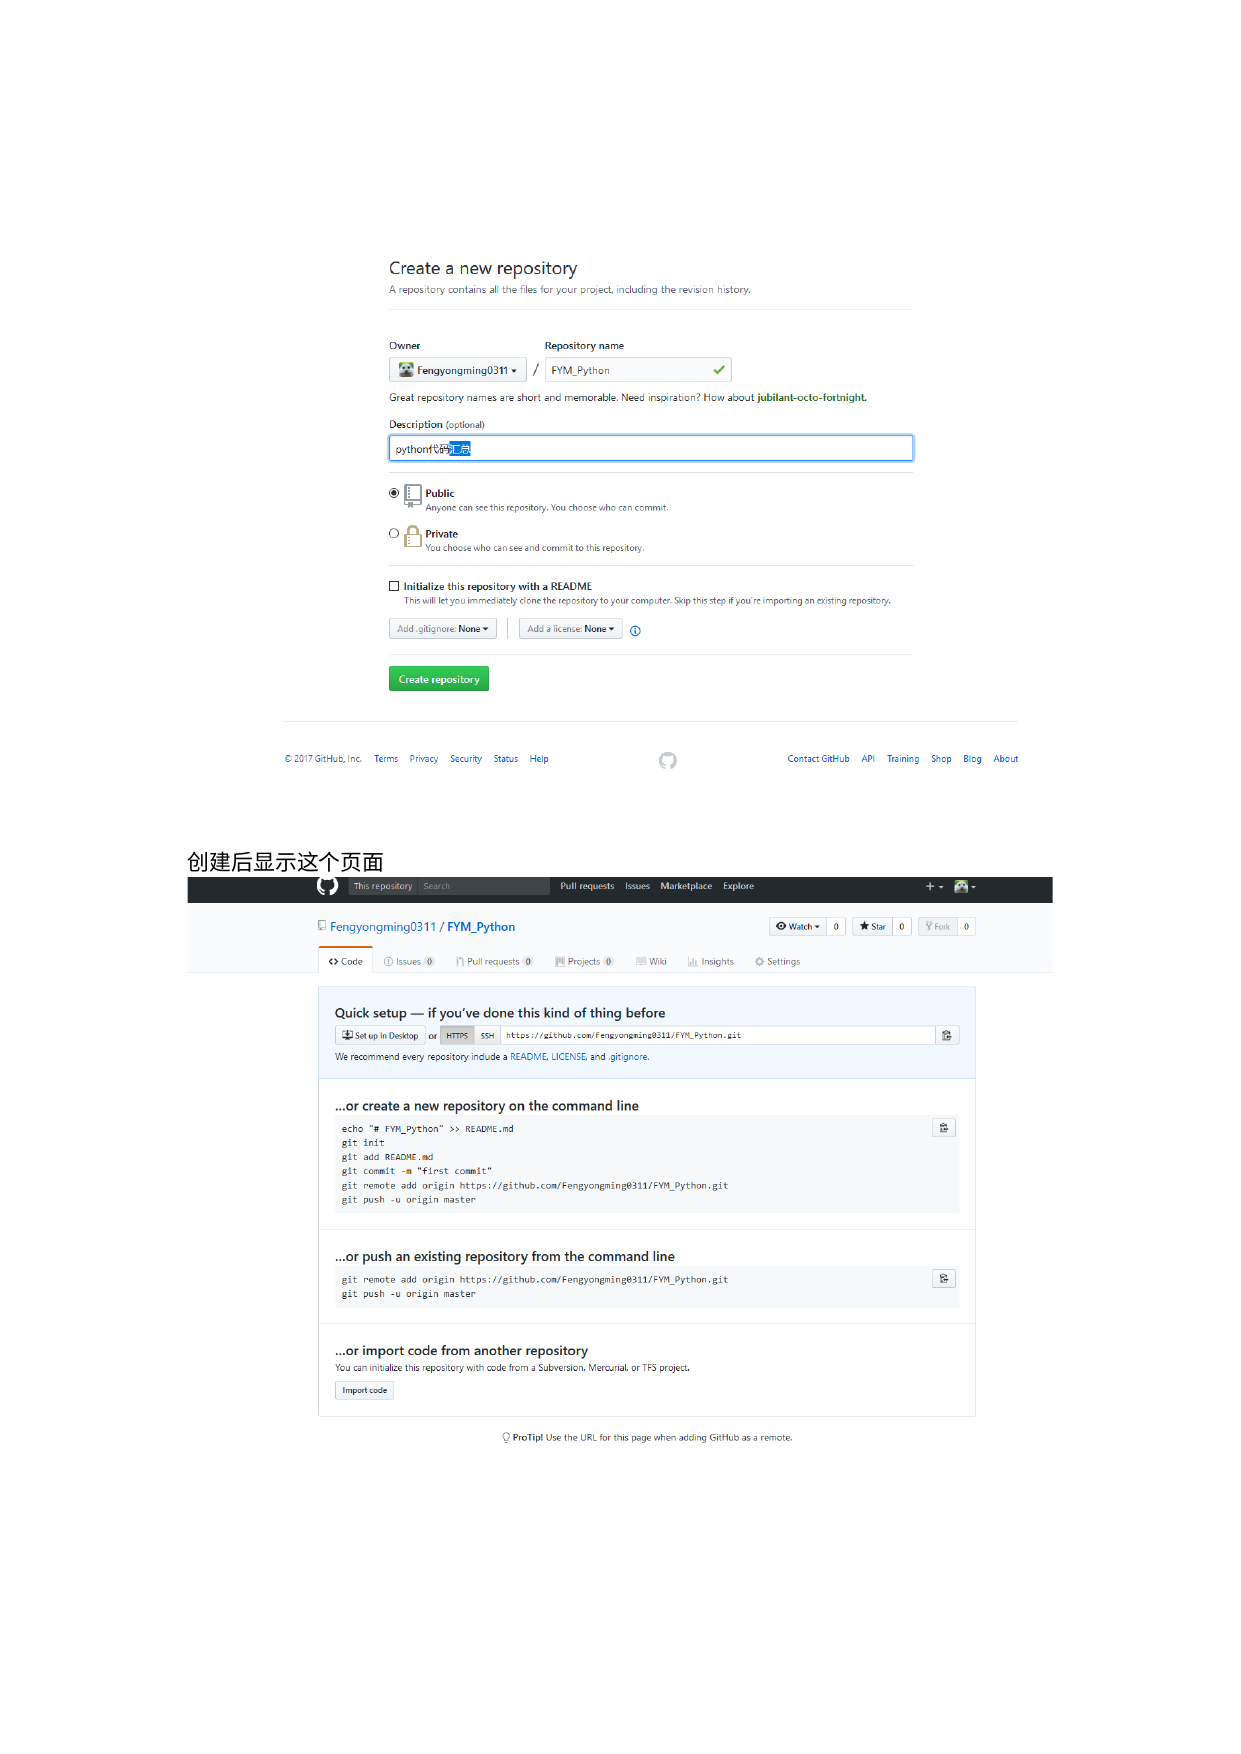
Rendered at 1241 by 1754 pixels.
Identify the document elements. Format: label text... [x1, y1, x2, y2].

picture [187, 877, 1053, 1447]
picture [187, 227, 1053, 802]
text 创建后显示这个页面 [187, 844, 1053, 877]
